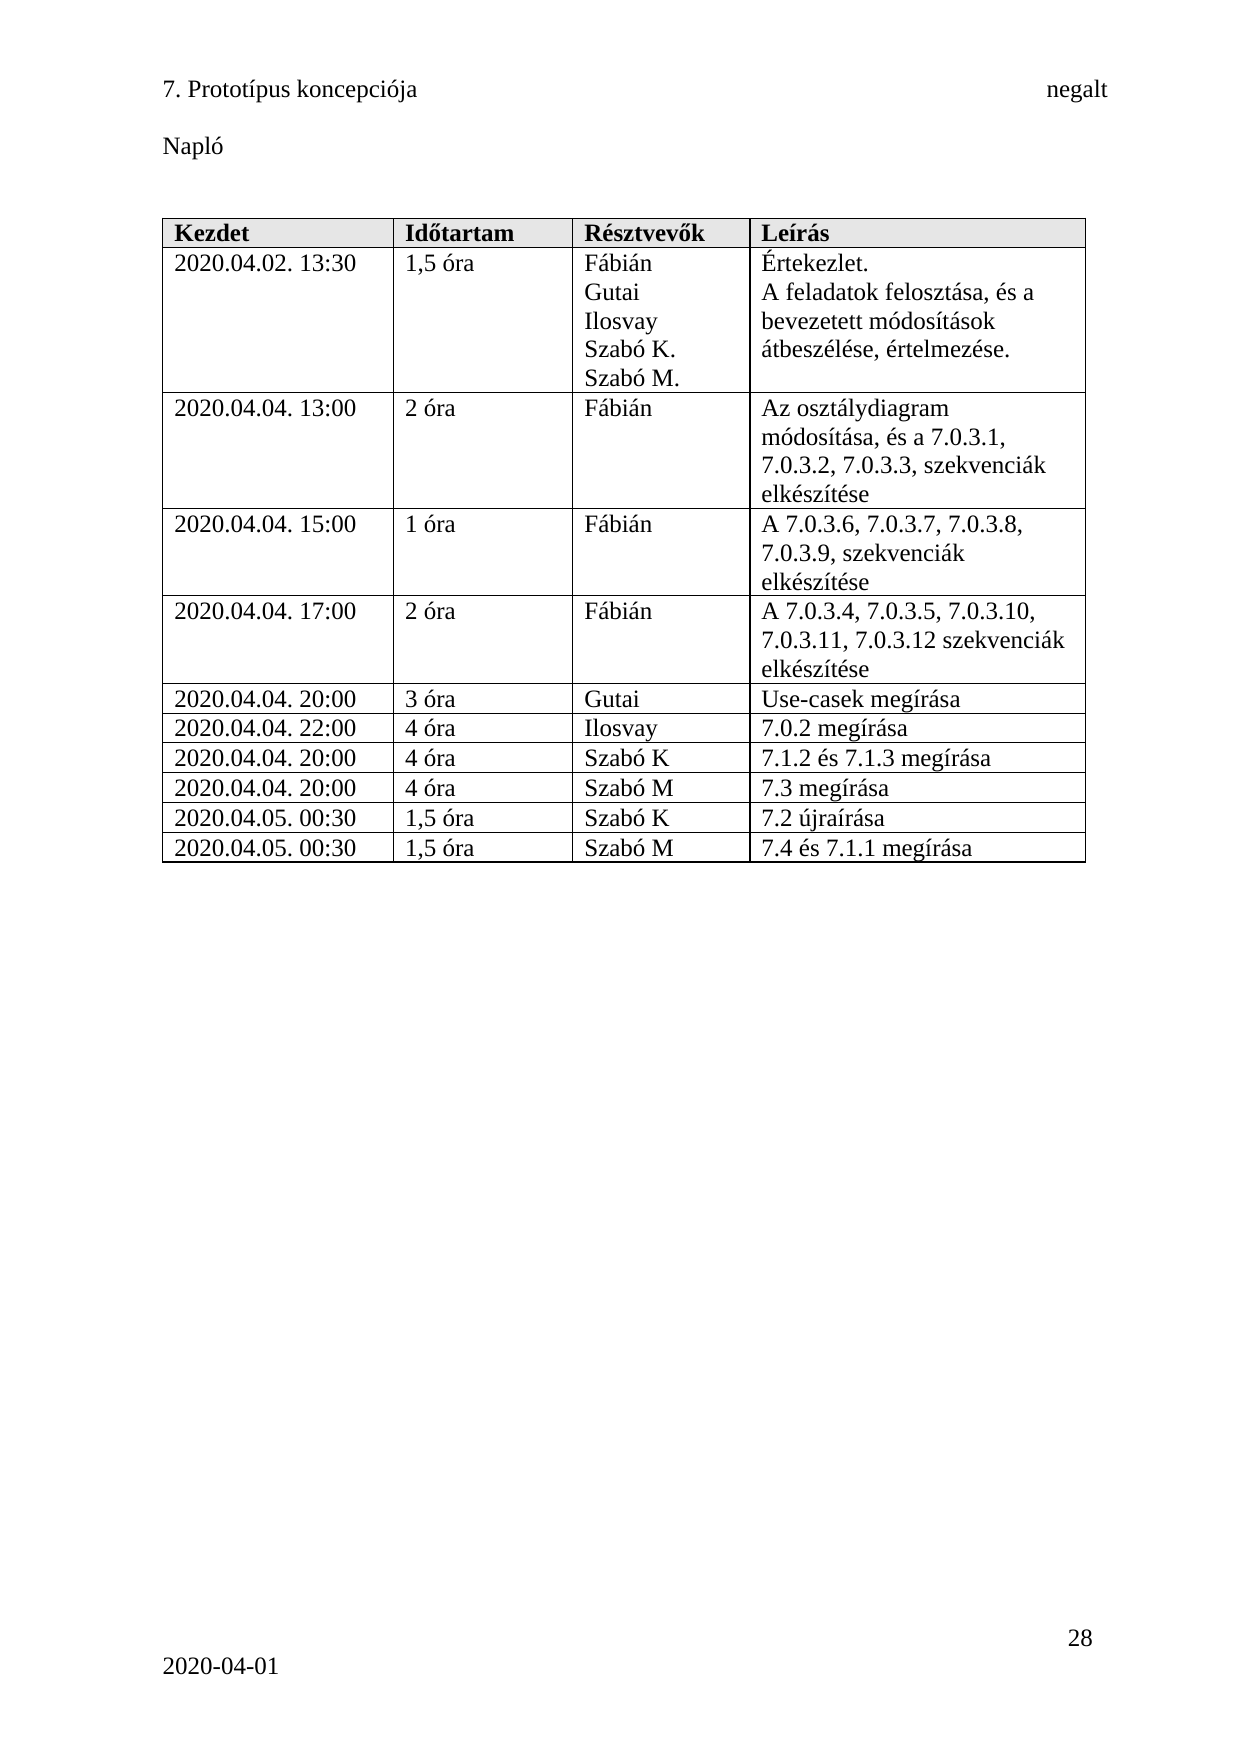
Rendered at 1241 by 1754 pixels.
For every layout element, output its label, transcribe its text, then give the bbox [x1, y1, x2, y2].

table_cell 2020.04.05. 00:30 [163, 803, 393, 832]
table_cell Fábián [573, 596, 749, 683]
table_cell 2020.04.04. 13:00 [163, 393, 393, 508]
table_cell 4 óra [394, 743, 572, 772]
table_cell A 7.0.3.6, 7.0.3.7, 7.0.3.8, 7.0.3.9, szekvenciák elkészítése [751, 509, 1085, 595]
table_cell 2020.04.04. 15:00 [163, 509, 393, 595]
table_cell Ilosvay [573, 714, 749, 742]
table_cell Szabó M [573, 833, 749, 861]
table_header Leírás [751, 219, 1085, 247]
table_cell 7.2 újraírása [751, 803, 1085, 832]
table_cell 1,5 óra [394, 803, 572, 832]
table_cell Use-casek megírása [751, 684, 1085, 712]
table_cell Szabó M [573, 773, 749, 802]
table_cell A 7.0.3.4, 7.0.3.5, 7.0.3.10, 7.0.3.11, 7.0.3.12 szekvenciák elkészítése [751, 596, 1085, 683]
table_cell Fábián [573, 393, 749, 508]
table_cell Az osztálydiagram módosítása, és a 7.0.3.1, 7.0.3.2, 7.0.3.3, szekvenciák elkészítése [751, 393, 1085, 508]
table_cell Szabó K [573, 803, 749, 832]
table_header Résztvevők [573, 219, 749, 247]
table_cell Fábián [573, 509, 749, 595]
table_cell 2020.04.02. 13:30 [163, 248, 393, 392]
table_cell 3 óra [394, 684, 572, 712]
table_cell 1 óra [394, 509, 572, 595]
table_cell 7.0.2 megírása [751, 714, 1085, 742]
table_cell 7.3 megírása [751, 773, 1085, 802]
table_header Időtartam [394, 219, 572, 247]
table_cell 2 óra [394, 596, 572, 683]
table_cell 2 óra [394, 393, 572, 508]
table_cell 1,5 óra [394, 248, 572, 392]
table_cell 2020.04.04. 22:00 [163, 714, 393, 742]
table_cell Szabó K [573, 743, 749, 772]
table_cell 2020.04.04. 20:00 [163, 684, 393, 712]
table_cell 7.4 és 7.1.1 megírása [751, 833, 1085, 861]
table_cell 7.1.2 és 7.1.3 megírása [751, 743, 1085, 772]
table_cell Értekezlet. A feladatok felosztása, és a bevezetett módosítások átbeszélése, értelmezése. [751, 248, 1085, 392]
table_cell 2020.04.04. 17:00 [163, 596, 393, 683]
table_cell 2020.04.04. 20:00 [163, 743, 393, 772]
table_cell 4 óra [394, 773, 572, 802]
table_cell 2020.04.05. 00:30 [163, 833, 393, 861]
table_cell Fábián Gutai Ilosvay Szabó K. Szabó M. [573, 248, 749, 392]
table_cell Gutai [573, 684, 749, 712]
table_cell 4 óra [394, 714, 572, 742]
table_header Kezdet [163, 219, 393, 247]
table_cell 1,5 óra [394, 833, 572, 861]
table_cell 2020.04.04. 20:00 [163, 773, 393, 802]
